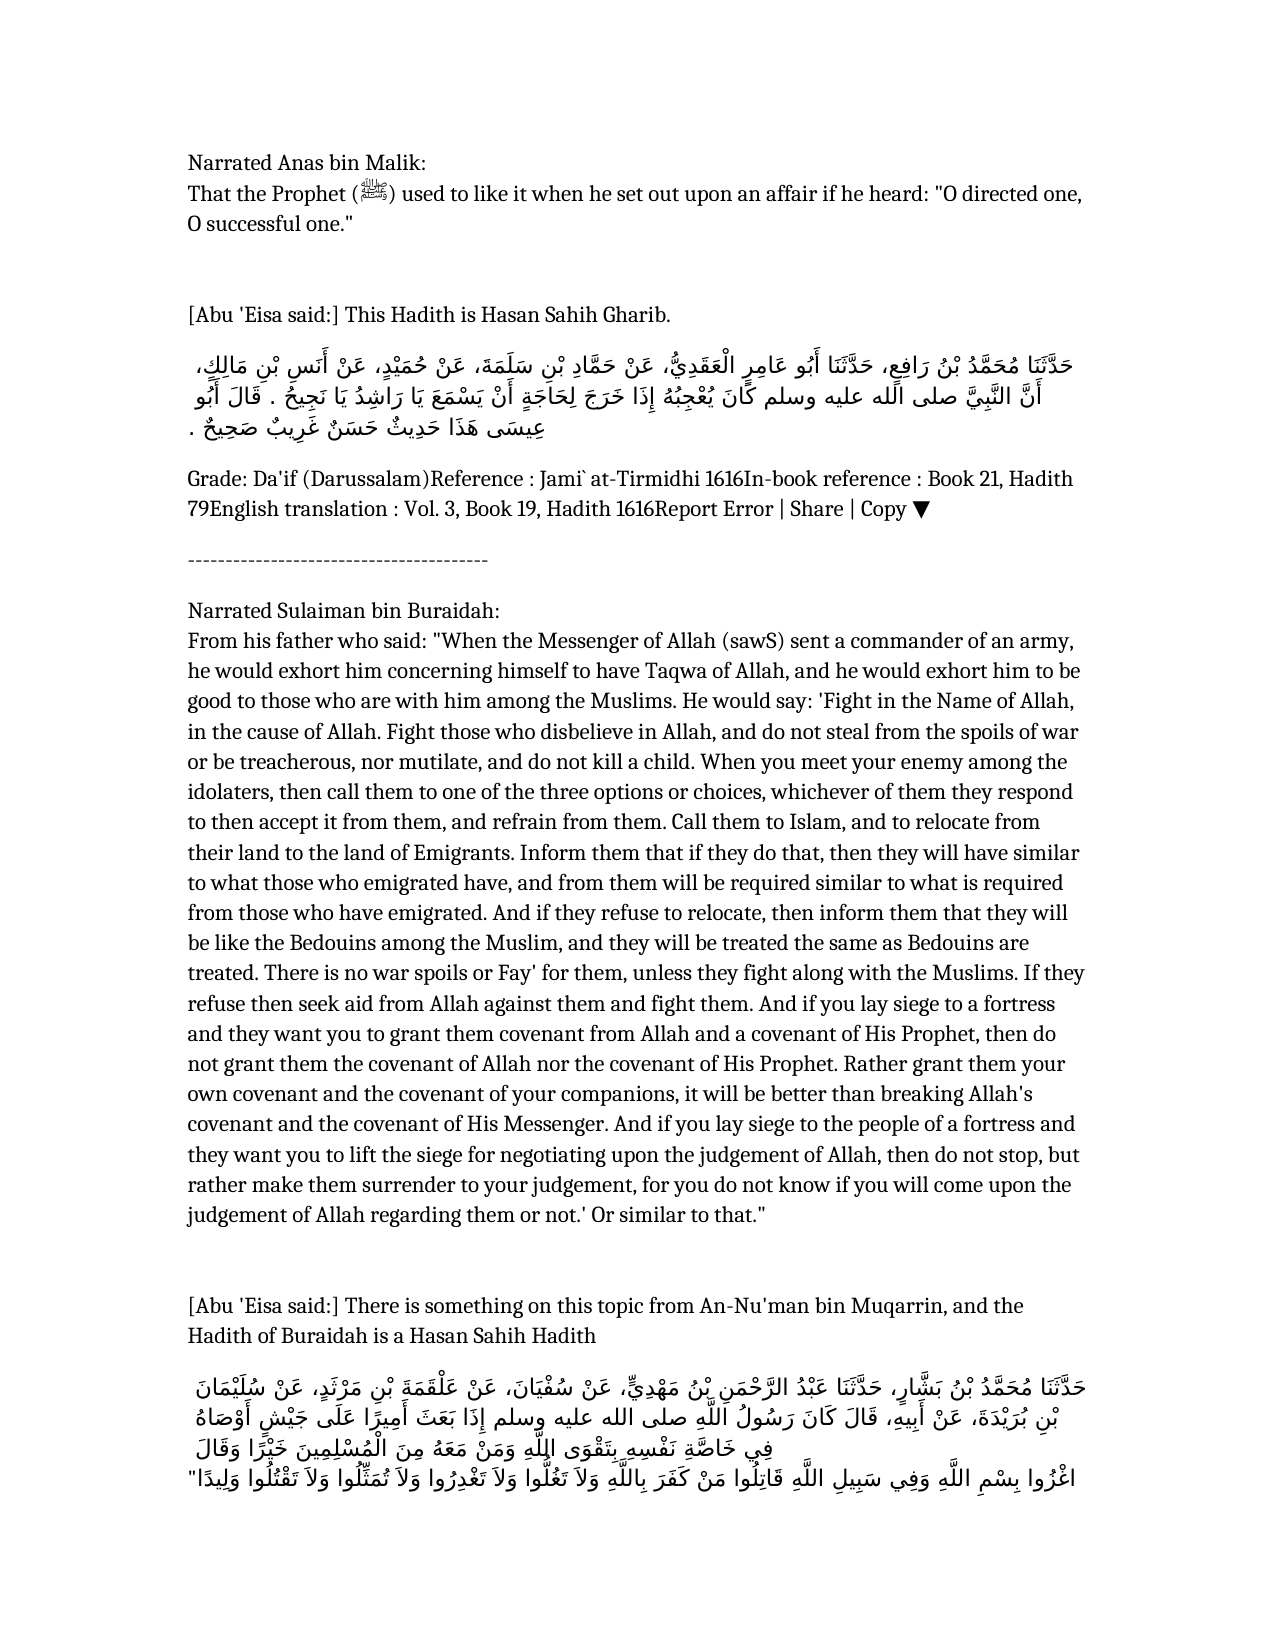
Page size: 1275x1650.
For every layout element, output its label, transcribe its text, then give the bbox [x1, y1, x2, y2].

text حَدَّثَنَا مُحَمَّدُ بْنُ رَافِعٍ، حَدَّثَنَا أَبُو عَامِرٍ الْعَقَدِيُّ، عَنْ حَمَّادِ بْنِ سَلَمَةَ، عَنْ حُمَيْدٍ، عَنْ أَنَسِ بْنِ مَالِكٍ، أَنَّ النَّبِيَّ صلى الله عليه وسلم كَانَ يُعْجِبُهُ إِذَا خَرَجَ لِحَاجَةٍ أَنْ يَسْمَعَ يَا رَاشِدُ يَا نَجِيحُ ‏.‏ قَالَ أَبُو عِيسَى هَذَا حَدِيثٌ حَسَنٌ غَرِيبٌ صَحِيحٌ ‏.‏ [187, 353, 1087, 441]
text Narrated Sulaiman bin Buraidah: From his father who said: "When the Messenger of Allah (sawS) sent a commander of an army, he would exhort him concerning himself to have Taqwa of Allah, and he would exhort him to be good to those who are with him among the Muslims. He would say: 'Fight in the Name of Allah, in the cause of Allah. Fight those who disbelieve in Allah, and do not steal from the spoils of war or be treacherous, nor mutilate, and do not kill a child. When you meet your enemy among the idolaters, then call them to one of the three options or choices, whichever of them they respond to then accept it from them, and refrain from them. Call them to Islam, and to relocate from their land to the land of Emigrants. Inform them that if they do that, then they will have similar to what those who emigrated have, and from them will be required similar to what is required from those who have emigrated. And if they refuse to relocate, then inform them that they will be like the Bedouins among the Muslim, and they will be treated the same as Bedouins are treated. There is no war spoils or Fay' for them, unless they fight along with the Muslims. If they refuse then seek aid from Allah against them and fight them. And if you lay siege to a fortress and they want you to grant them covenant from Allah and a covenant of His Prophet, then do not grant them the covenant of Allah nor the covenant of His Prophet. Rather grant them your own covenant and the covenant of your companions, it will be better than breaking Allah's covenant and the covenant of His Messenger. And if you lay siege to the people of a fortress and they want you to lift the siege for negotiating upon the judgement of Allah, then do not stop, but rather make them surrender to your judgement, for you do not know if you will come upon the judgement of Allah regarding them or not.' Or similar to that." [Abu 'Eisa said:] There is something on this topic from An-Nu'man bin Muqarrin, and the Hadith of Buraidah is a Hasan Sahih Hadith [187, 598, 1087, 1349]
text ---------------------------------------- [187, 547, 1087, 573]
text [187, 1374, 1087, 1492]
text Grade: Da'if (Darussalam)Reference : Jami` at-Tirmidhi 1616In-book reference : Book 21, Hadith 79English translation : Vol. 3, Book 19, Hadith 1616Report Error | Share | Copy ▼ [187, 465, 1087, 522]
text Narrated Anas bin Malik: That the Prophet (ﷺ) used to like it when he set out upon an affair if he heard: "O directed one, O successful one." [Abu 'Eisa said:] This Hadith is Hasan Sahih Gharib. [187, 150, 1087, 328]
